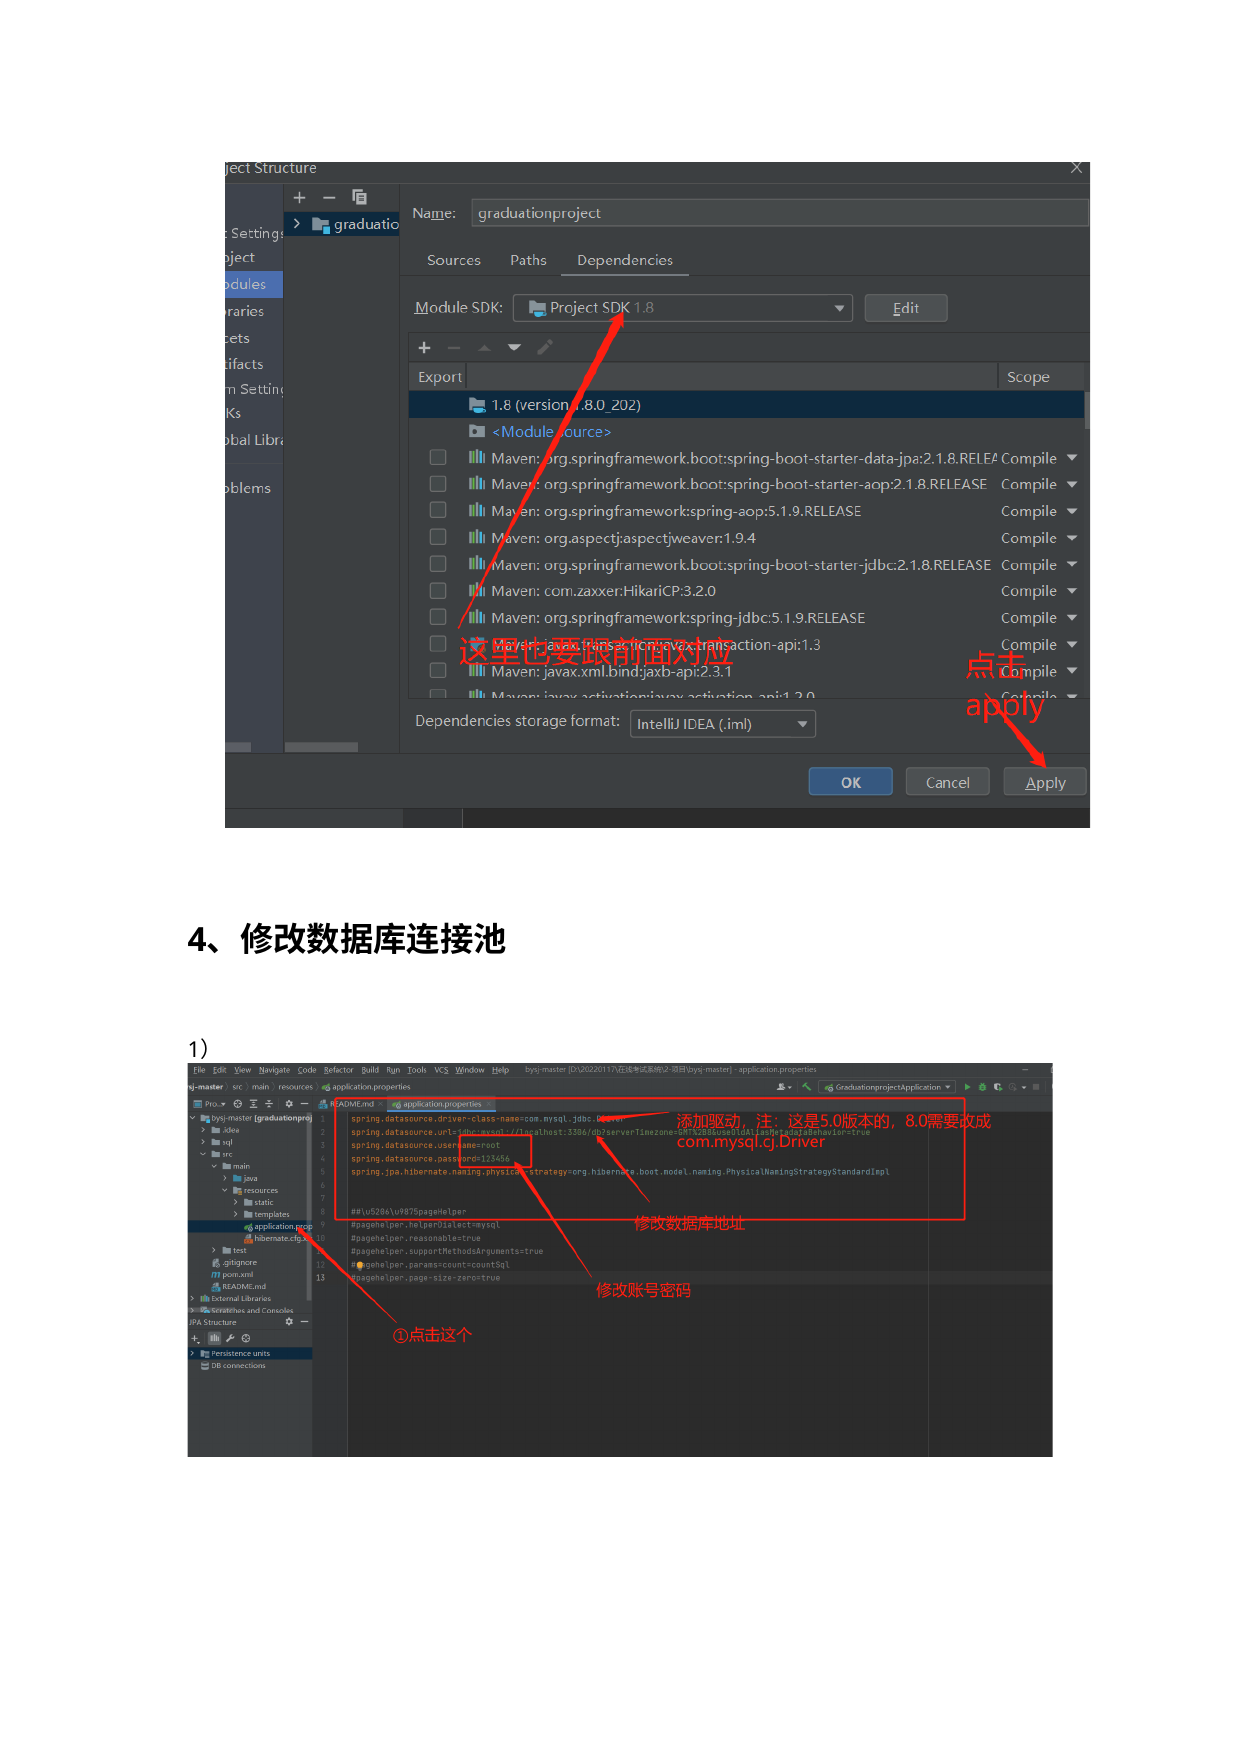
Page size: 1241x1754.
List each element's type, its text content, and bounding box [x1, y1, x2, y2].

picture [187, 1063, 1053, 1457]
picture [225, 162, 1091, 828]
text 1） [187, 1031, 1053, 1063]
subtitle 4、修改数据库连接池 [187, 904, 1053, 969]
